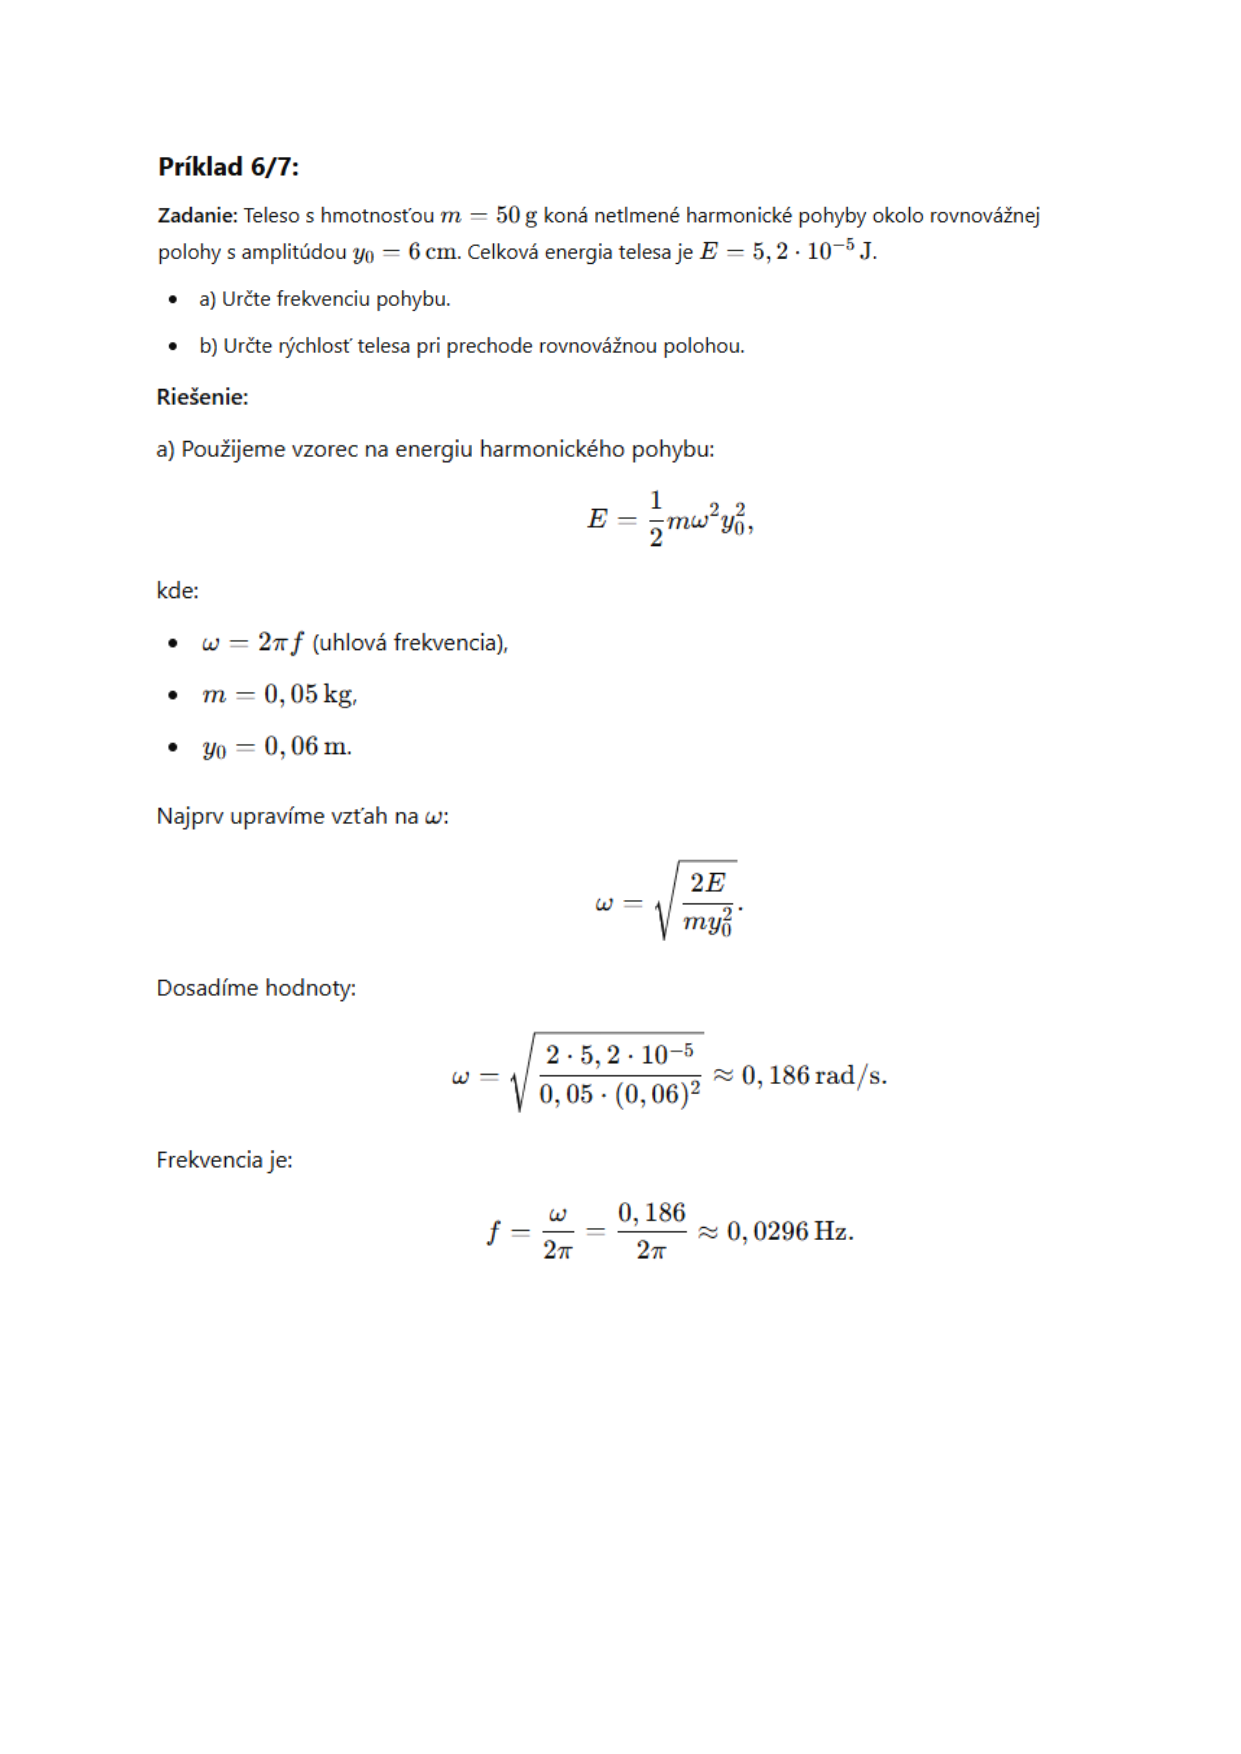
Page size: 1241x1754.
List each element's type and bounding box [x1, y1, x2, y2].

picture [147, 376, 1093, 1279]
picture [147, 147, 1093, 375]
